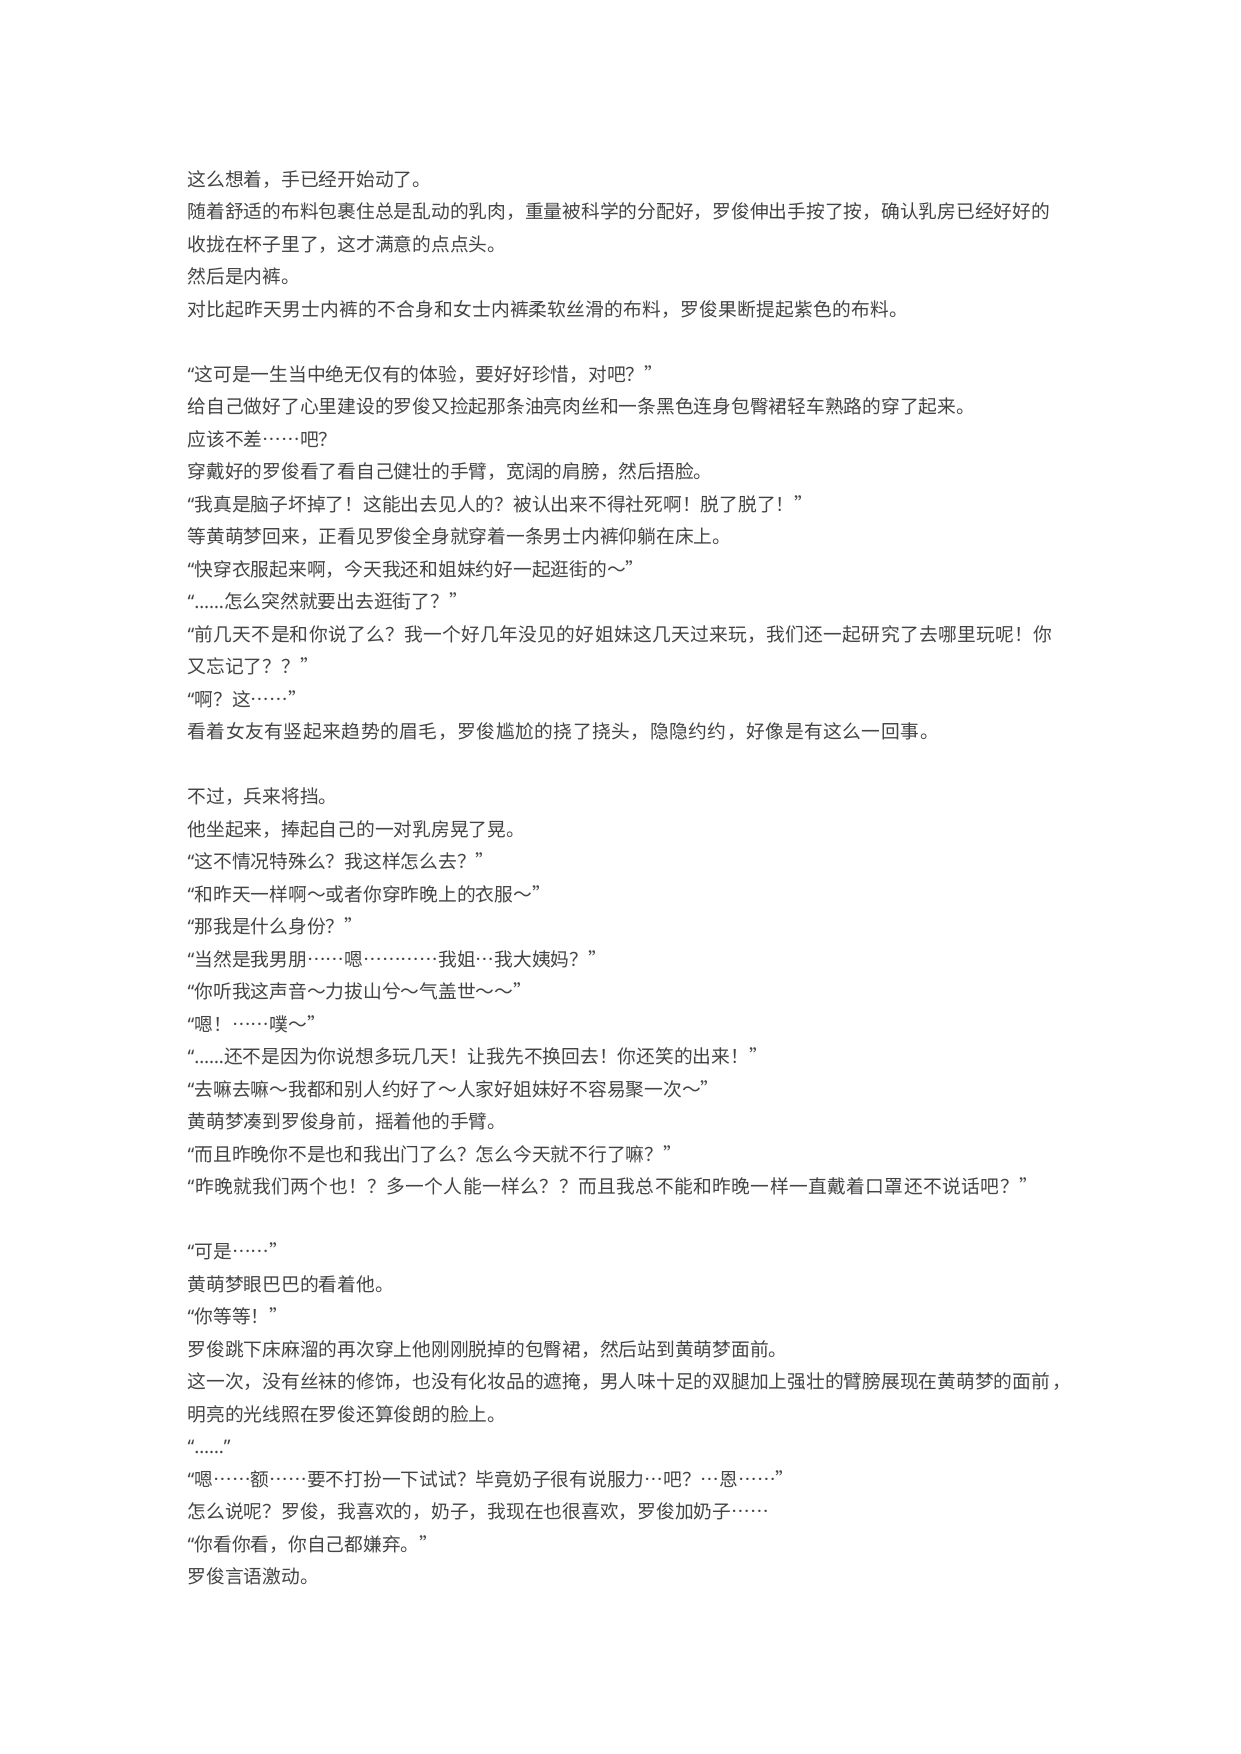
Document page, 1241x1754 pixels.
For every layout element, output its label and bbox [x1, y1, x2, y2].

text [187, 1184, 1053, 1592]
text [187, 162, 1053, 1183]
